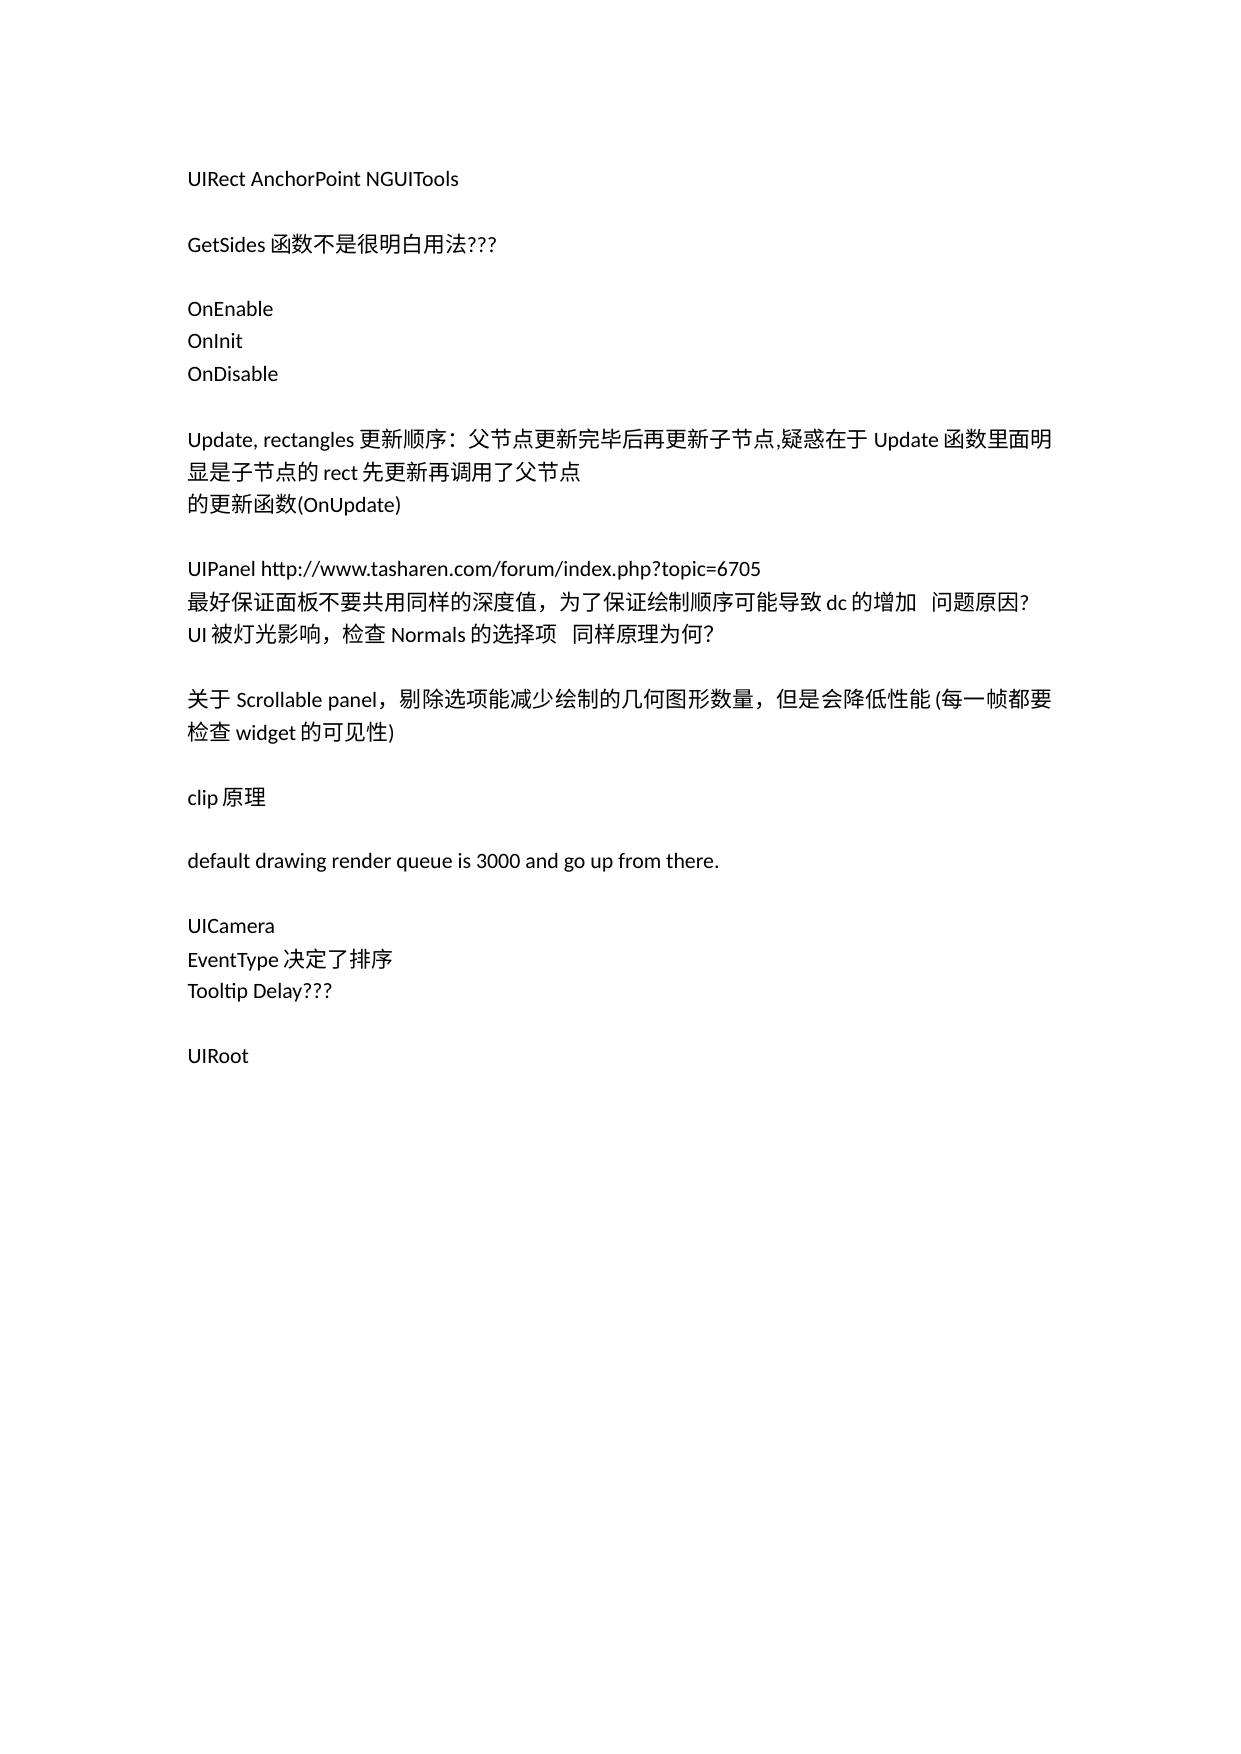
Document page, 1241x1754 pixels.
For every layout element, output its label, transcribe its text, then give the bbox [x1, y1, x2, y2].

text GetSides函数不是很明白用法??? [187, 227, 1053, 259]
text OnInit [187, 324, 1053, 357]
text UIRect AnchorPoint NGUITools [187, 162, 1053, 194]
text 最好保证面板不要共用同样的深度值，为了保证绘制顺序可能导致dc的增加 问题原因? [187, 584, 1053, 617]
text default drawing render queue is 3000 and go up from there. [187, 844, 1053, 877]
text clip原理 [187, 779, 1053, 812]
text UICamera [187, 909, 1053, 942]
text UIPanel http://www.tasharen.com/forum/index.php?topic=6705 [187, 552, 1053, 584]
text EventType 决定了排序 [187, 942, 1053, 974]
text UIRoot [187, 1039, 1053, 1072]
text OnDisable [187, 357, 1053, 389]
text OnEnable [187, 292, 1053, 324]
text 的更新函数(OnUpdate) [187, 487, 1053, 519]
text UI被灯光影响，检查Normals的选择项 同样原理为何？ [187, 617, 1053, 649]
text Tooltip Delay??? [187, 974, 1053, 1007]
text 关于Scrollable panel，剔除选项能减少绘制的几何图形数量，但是会降低性能(每一帧都要检查widget的可见性) [187, 682, 1053, 747]
text Update, rectangles 更新顺序：父节点更新完毕后再更新子节点,疑惑在于 Update函数里面明显是子节点的rect先更新再调用了父节点 [187, 422, 1053, 487]
